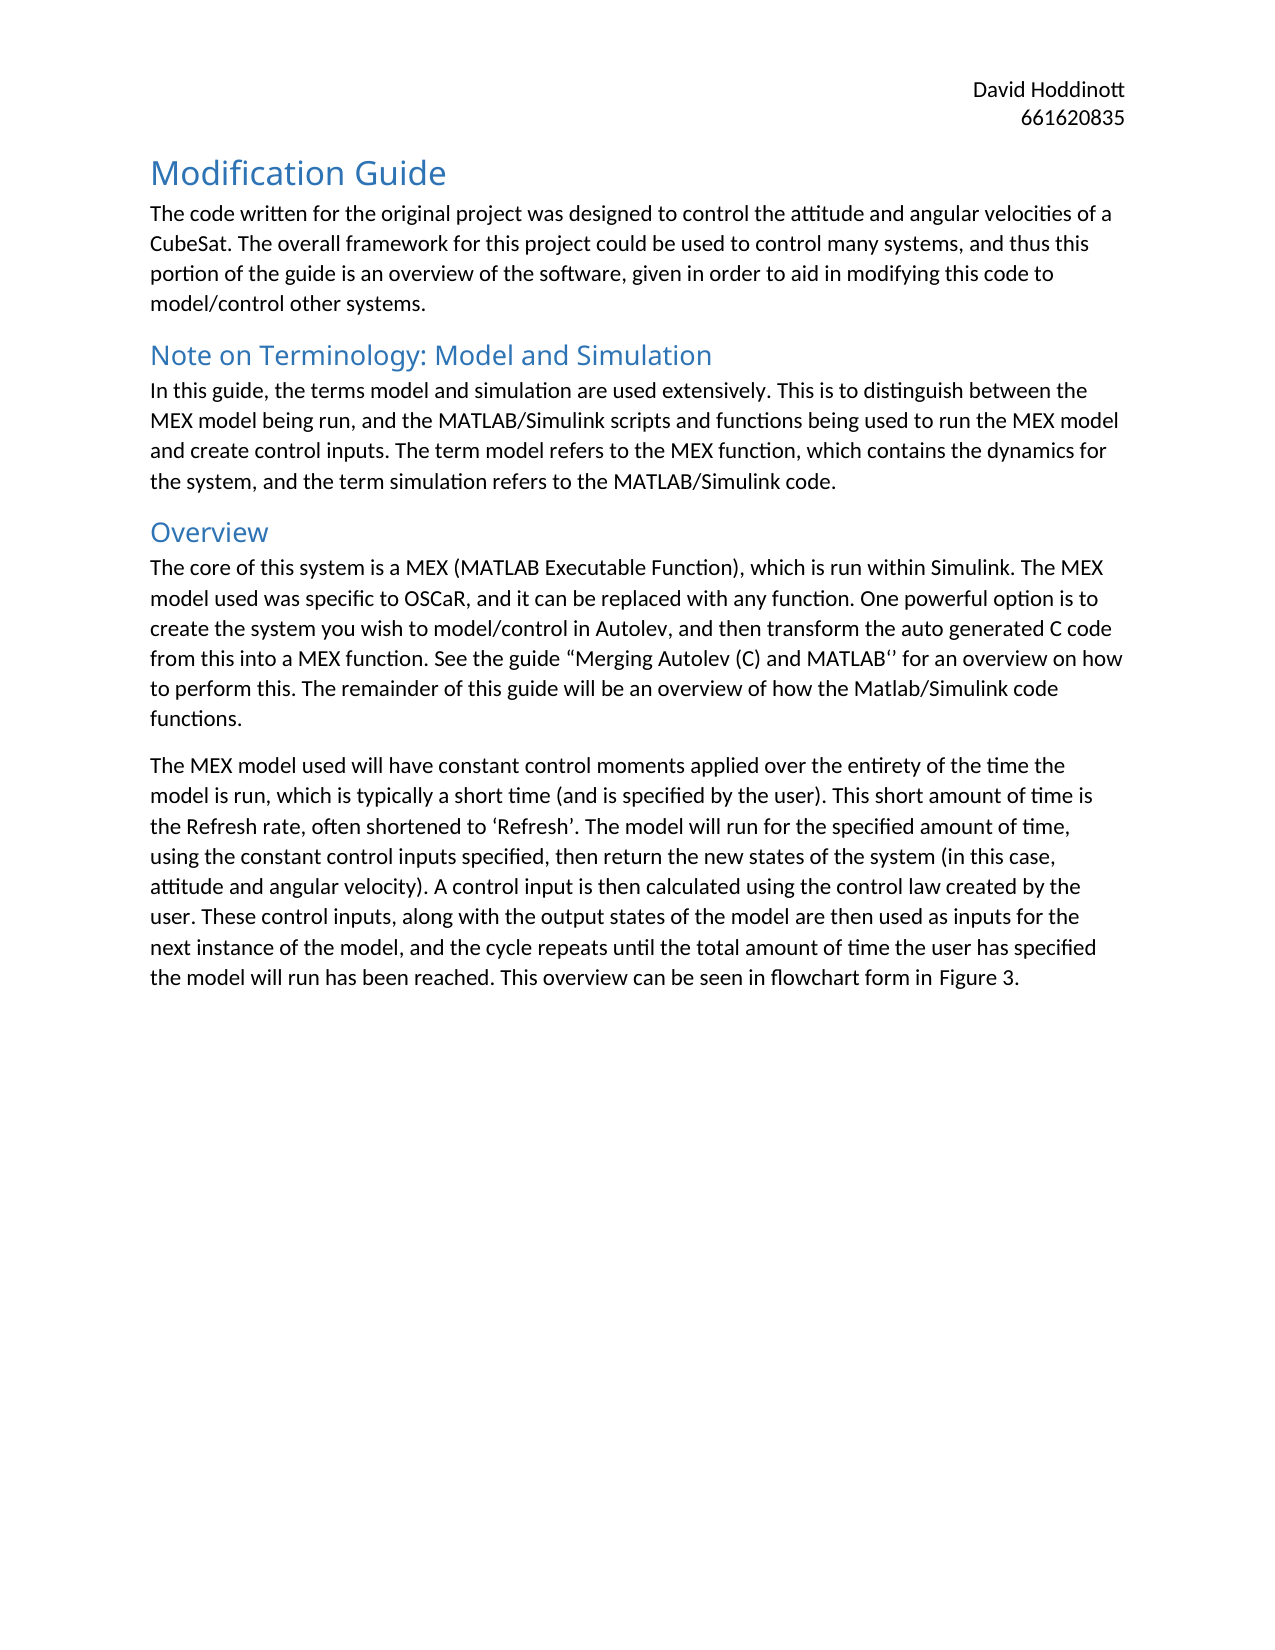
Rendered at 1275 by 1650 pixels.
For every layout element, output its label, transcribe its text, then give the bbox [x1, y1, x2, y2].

subtitle Modification Guide [150, 150, 1125, 195]
text The core of this system is a MEX (MATLAB Executable Function), which is run within Simulink. The MEX model used was specific to OSCaR, and it can be replaced with any function. One powerful option is to create the system you wish to model/control in Autolev, and then transform the auto generated C code from this into a MEX function. See the guide “Merging Autolev (C) and MATLAB‘’ for an overview on how to perform this. The remainder of this guide will be an overview of how the Matlab/Simulink code functions. [150, 553, 1125, 733]
subtitle Overview [150, 514, 1125, 551]
subtitle Note on Terminology: Model and Simulation [150, 336, 1125, 373]
text The MEX model used will have constant control moments applied over the entirety of the time the model is run, which is typically a short time (and is specified by the user). This short amount of time is the Refresh rate, often shortened to ‘Refresh’. The model will run for the specified amount of time, using the constant control inputs specified, then return the new states of the system (in this case, attitude and angular velocity). A control input is then calculated using the control law created by the user. These control inputs, along with the output states of the model are then used as inputs for the next instance of the model, and the cycle repeats until the total amount of time the user has specified the model will run has been reached. This overview can be seen in flowchart form in Figure 3. [150, 751, 1125, 991]
text In this guide, the terms model and simulation are used extensively. This is to distinguish between the MEX model being run, and the MATLAB/Simulink scripts and functions being used to run the MEX model and create control inputs. The term model refers to the MEX function, which contains the dynamics for the system, and the term simulation refers to the MATLAB/Simulink code. [150, 376, 1125, 495]
text The code written for the original project was designed to control the attitude and angular velocities of a CubeSat. The overall framework for this project could be used to control many systems, and thus this portion of the guide is an overview of the software, given in order to aid in modifying this code to model/control other systems. [150, 199, 1125, 318]
